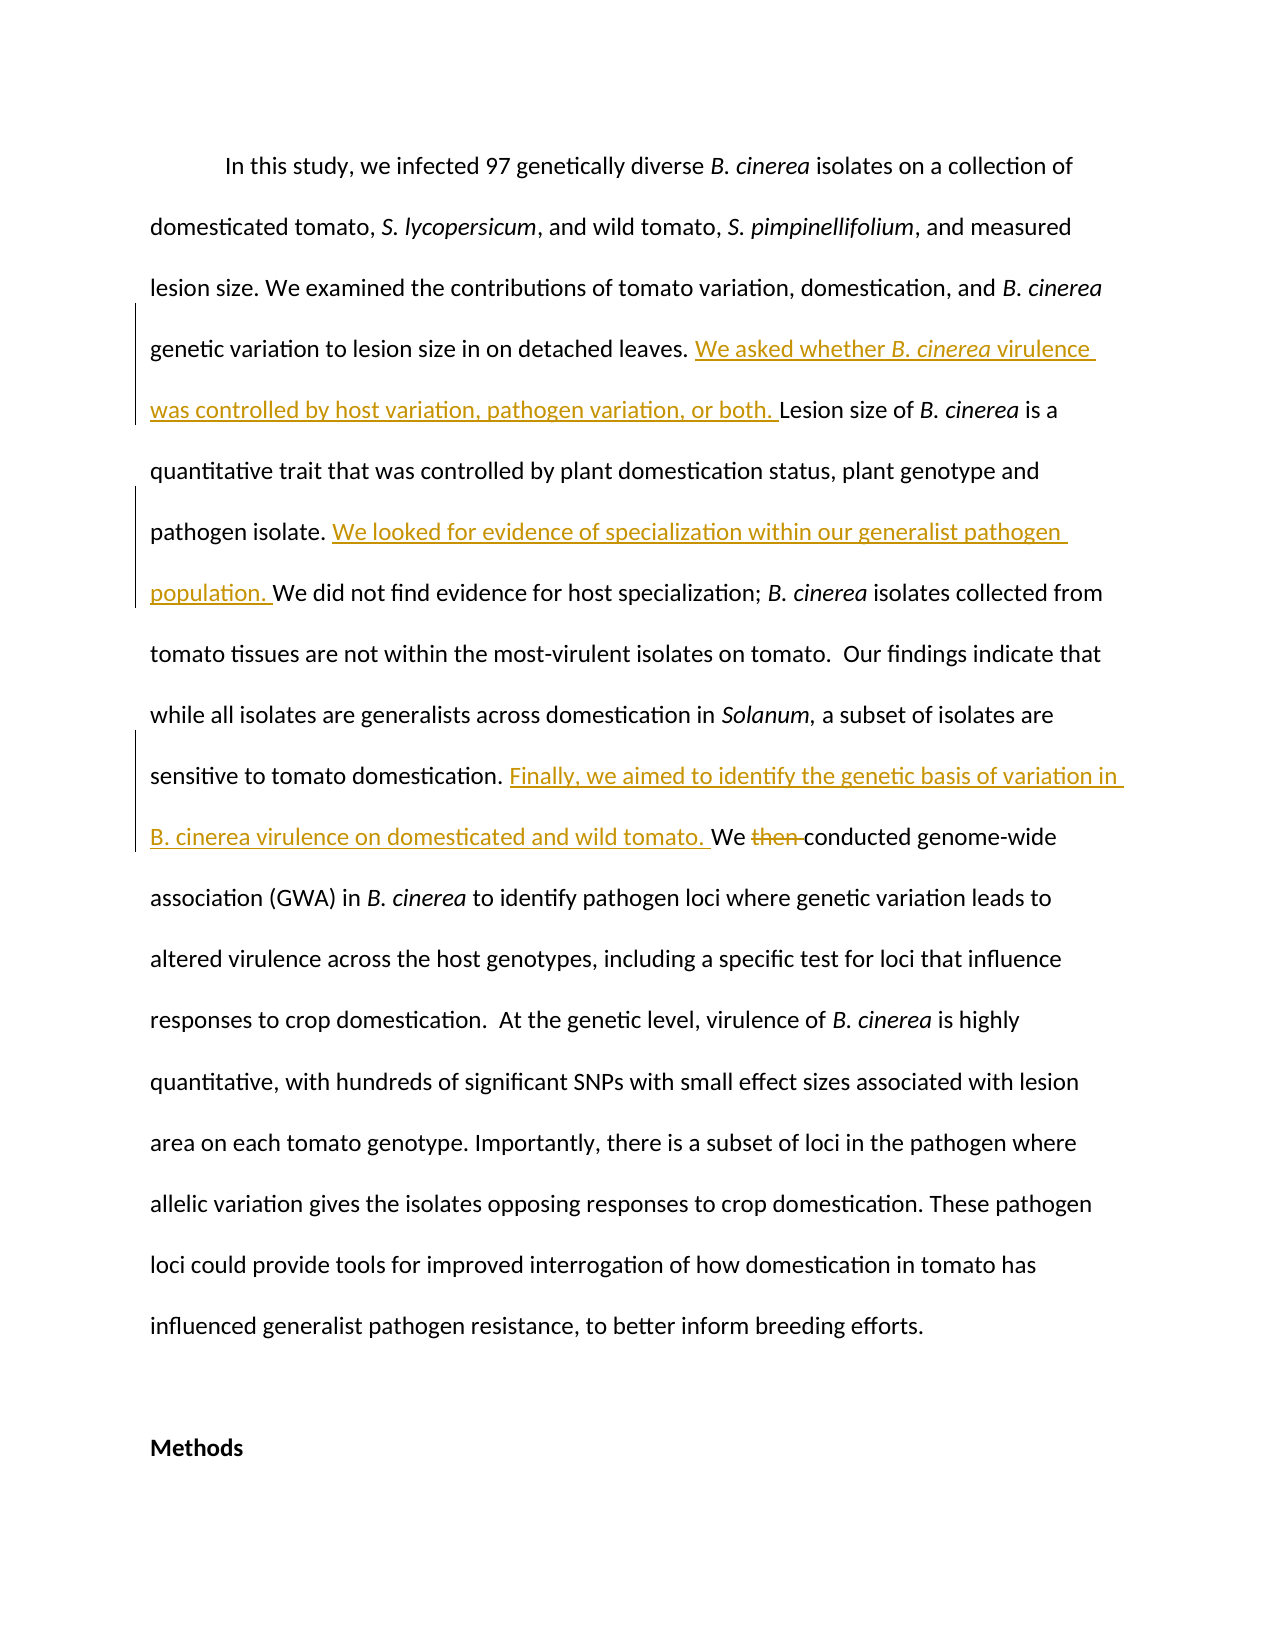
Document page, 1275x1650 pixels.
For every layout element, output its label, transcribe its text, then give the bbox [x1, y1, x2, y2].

text Methods [150, 1432, 1125, 1462]
text In this study, we infected 97 genetically diverse B. cinerea isolates on a collection of domesticated tomato, S. lycopersicum, and wild tomato, S. pimpinellifolium, and measured lesion size. We examined the contributions of tomato variation, domestication, and B. cinerea genetic variation to lesion size in on detached leaves. Lesion size of B. cinerea is a quantitative trait that was controlled by plant domestication status, plant genotype and pathogen isolate. We did not find evidence for host specialization; B. cinerea isolates collected from tomato tissues are not within the most-virulent isolates on tomato. Our findings indicate that while all isolates are generalists across domestication in Solanum, a subset of isolates are sensitive to tomato domestication. We conducted genome-wide association (GWA) in B. cinerea to identify pathogen loci where genetic variation leads to altered virulence across the host genotypes, including a specific test for loci that influence responses to crop domestication. At the genetic level, virulence of B. cinerea is highly quantitative, with hundreds of significant SNPs with small effect sizes associated with lesion area on each tomato genotype. Importantly, there is a subset of loci in the pathogen where allelic variation gives the isolates opposing responses to crop domestication. These pathogen loci could provide tools for improved interrogation of how domestication in tomato has influenced generalist pathogen resistance, to better inform breeding efforts. [150, 150, 1125, 1340]
